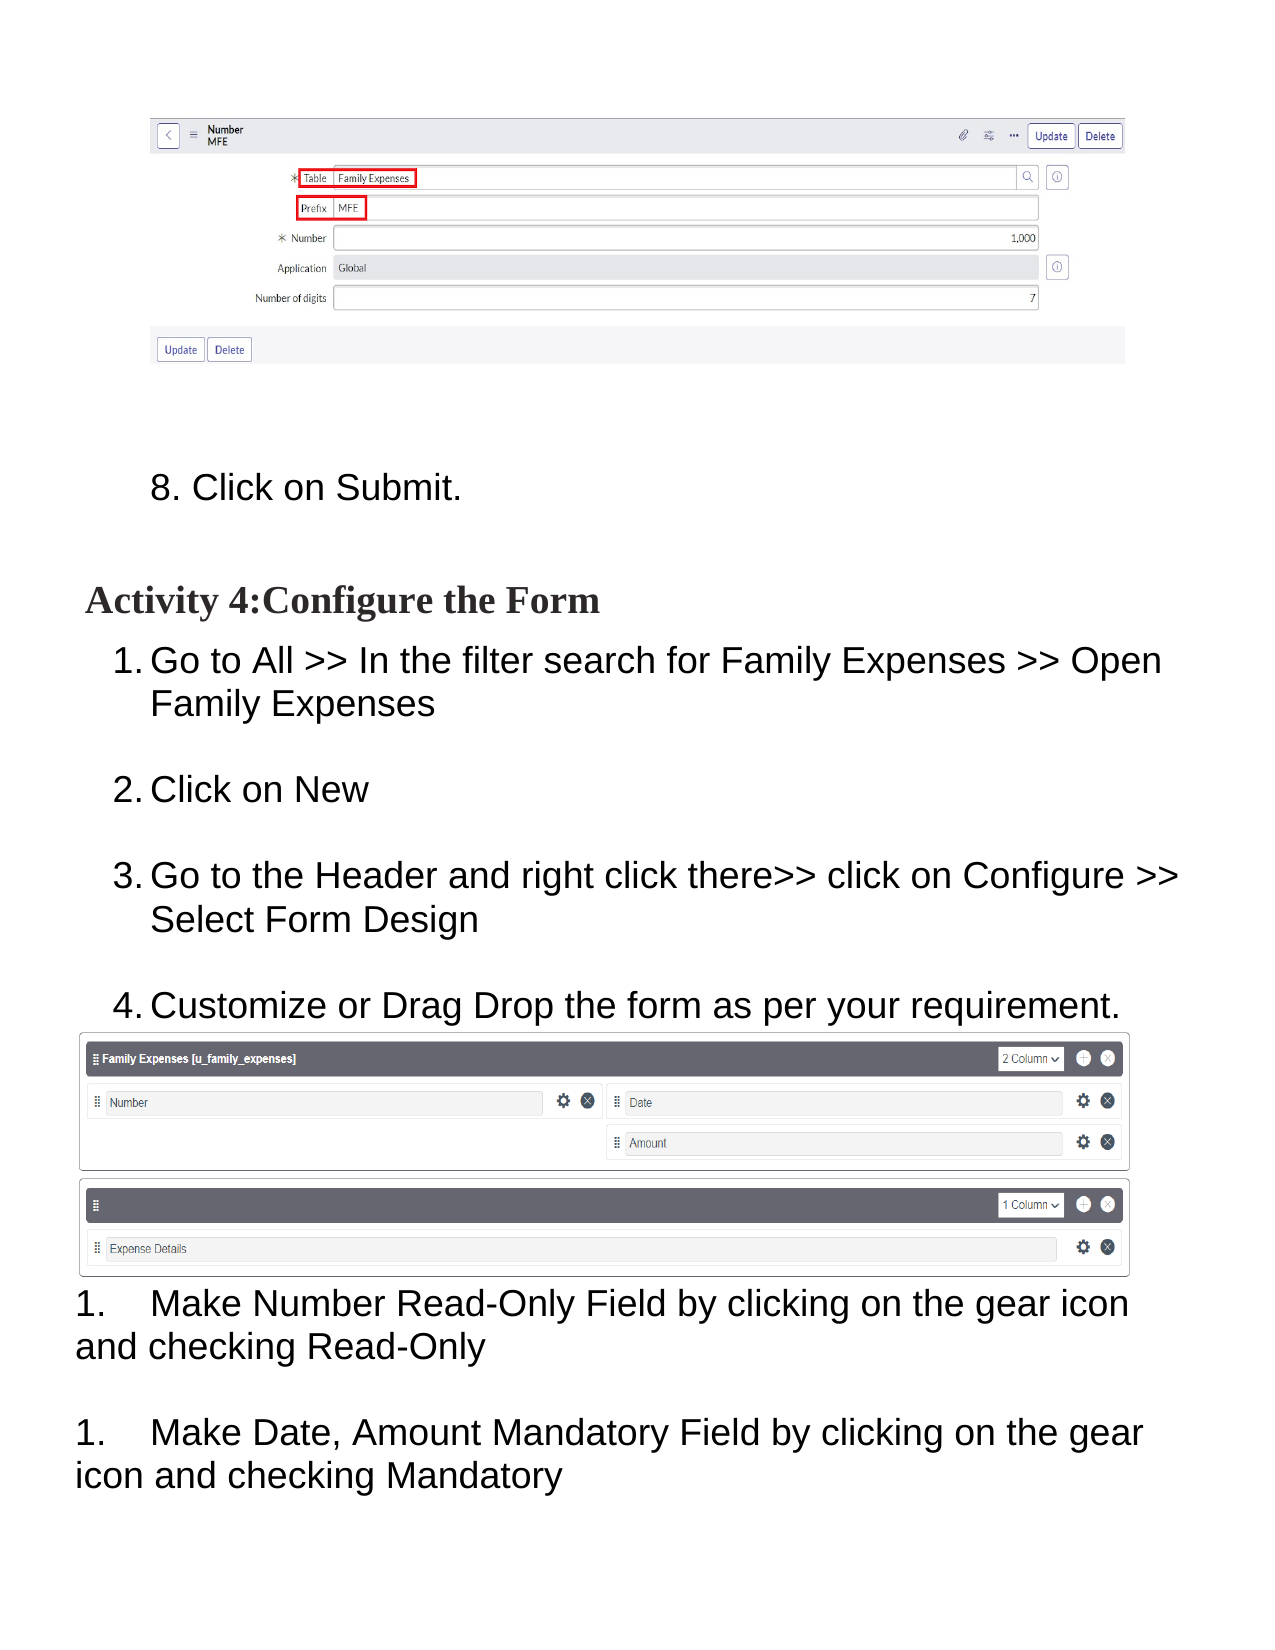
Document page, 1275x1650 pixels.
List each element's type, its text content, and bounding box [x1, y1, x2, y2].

picture [150, 75, 1125, 466]
text 8. Click on Submit. [150, 466, 1200, 509]
list Make Number Read-Only Field by clicking on the gear icon and checking Read-Only [75, 1281, 1200, 1367]
list Customize or Drag Drop the form as per your requirement. [112, 983, 1200, 1026]
list Click on New [112, 767, 1200, 811]
list Make Date, Amount Mandatory Field by clicking on the gear icon and checking Mandatory [75, 1410, 1200, 1496]
list Go to All >> In the filter search for Family Expenses >> Open Family Expenses [112, 638, 1200, 724]
picture [75, 1026, 1136, 1281]
subtitle Activity 4:Configure the Form [75, 577, 1200, 622]
list Go to the Header and right click there>> click on Configure >> Select Form Design [112, 854, 1200, 940]
